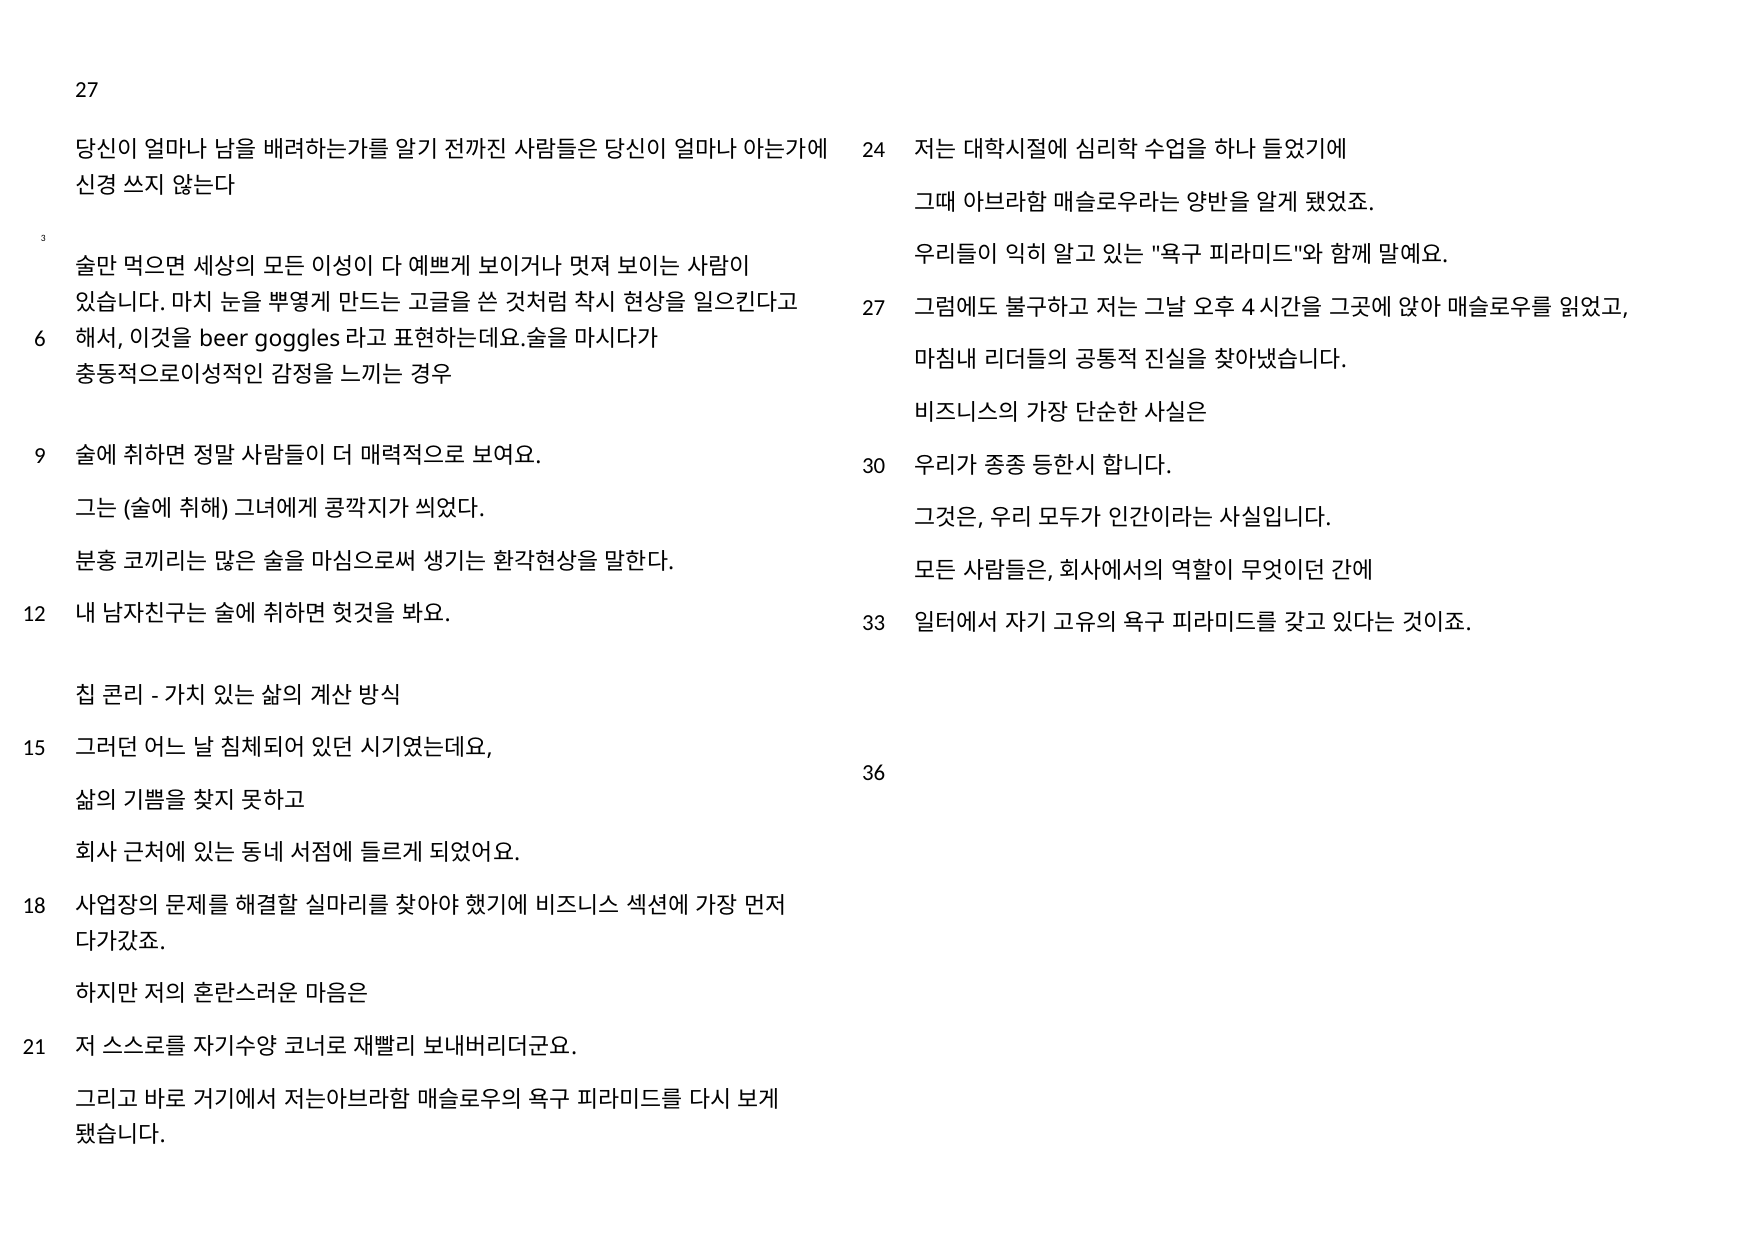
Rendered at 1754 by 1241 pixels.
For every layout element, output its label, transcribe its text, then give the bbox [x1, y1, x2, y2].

text 마침내 리더들의 공통적 진실을 찾아냈습니다. [914, 341, 1679, 375]
text 그러던 어느 날 침체되어 있던 시기였는데요, [75, 729, 839, 762]
text 사업장의 문제를 해결할 실마리를 찾아야 했기에 비즈니스 섹션에 가장 먼저 다가갔죠. [75, 887, 839, 956]
text 삶의 기쁨을 찾지 못하고 [75, 782, 839, 815]
text 칩 콘리 - 가치 있는 삶의 계산 방식 [75, 677, 839, 710]
text 비즈니스의 가장 단순한 사실은 [914, 394, 1679, 427]
text 당신이 얼마나 남을 배려하는가를 알기 전까진 사람들은 당신이 얼마나 아는가에 신경 쓰지 않는다 [75, 131, 839, 200]
text 그럼에도 불구하고 저는 그날 오후 4시간을 그곳에 앉아 매슬로우를 읽었고, [914, 289, 1679, 322]
text 우리가 종종 등한시 합니다. [914, 446, 1679, 480]
text 내 남자친구는 술에 취하면 헛것을 봐요. [75, 595, 839, 628]
text 그리고 바로 거기에서 저는아브라함 매슬로우의 욕구 피라미드를 다시 보게 됐습니다. [75, 1080, 839, 1149]
text 저 스스로를 자기수양 코너로 재빨리 보내버리더군요. [75, 1028, 839, 1061]
text 그때 아브라함 매슬로우라는 양반을 알게 됐었죠. [914, 183, 1679, 217]
text 일터에서 자기 고유의 욕구 피라미드를 갖고 있다는 것이죠. [914, 604, 1679, 638]
text 술에 취하면 정말 사람들이 더 매력적으로 보여요. [75, 437, 839, 471]
text 그것은, 우리 모두가 인간이라는 사실입니다. [914, 499, 1679, 532]
text 회사 근처에 있는 동네 서점에 들르게 되었어요. [75, 834, 839, 868]
text 분홍 코끼리는 많은 술을 마심으로써 생기는 환각현상을 말한다. [75, 542, 839, 576]
text 술만 먹으면 세상의 모든 이성이 다 예쁘게 보이거나 멋져 보이는 사람이 있습니다. 마치 눈을 뿌옇게 만드는 고글을 쓴 것처럼 착시 현상을 일으킨다고 해서, 이것을 beer goggles라고 표현하는데요.술을 마시다가 충동적으로이성적인 감정을 느끼는 경우 [75, 248, 839, 389]
text 저는 대학시절에 심리학 수업을 하나 들었기에 [914, 131, 1679, 164]
text 모든 사람들은, 회사에서의 역할이 무엇이던 간에 [914, 552, 1679, 585]
text 우리들이 익히 알고 있는 "욕구 피라미드"와 함께 말예요. [914, 236, 1679, 269]
text 그는 (술에 취해) 그녀에게 콩깍지가 씌었다. [75, 490, 839, 523]
text 하지만 저의 혼란스러운 마음은 [75, 975, 839, 1008]
